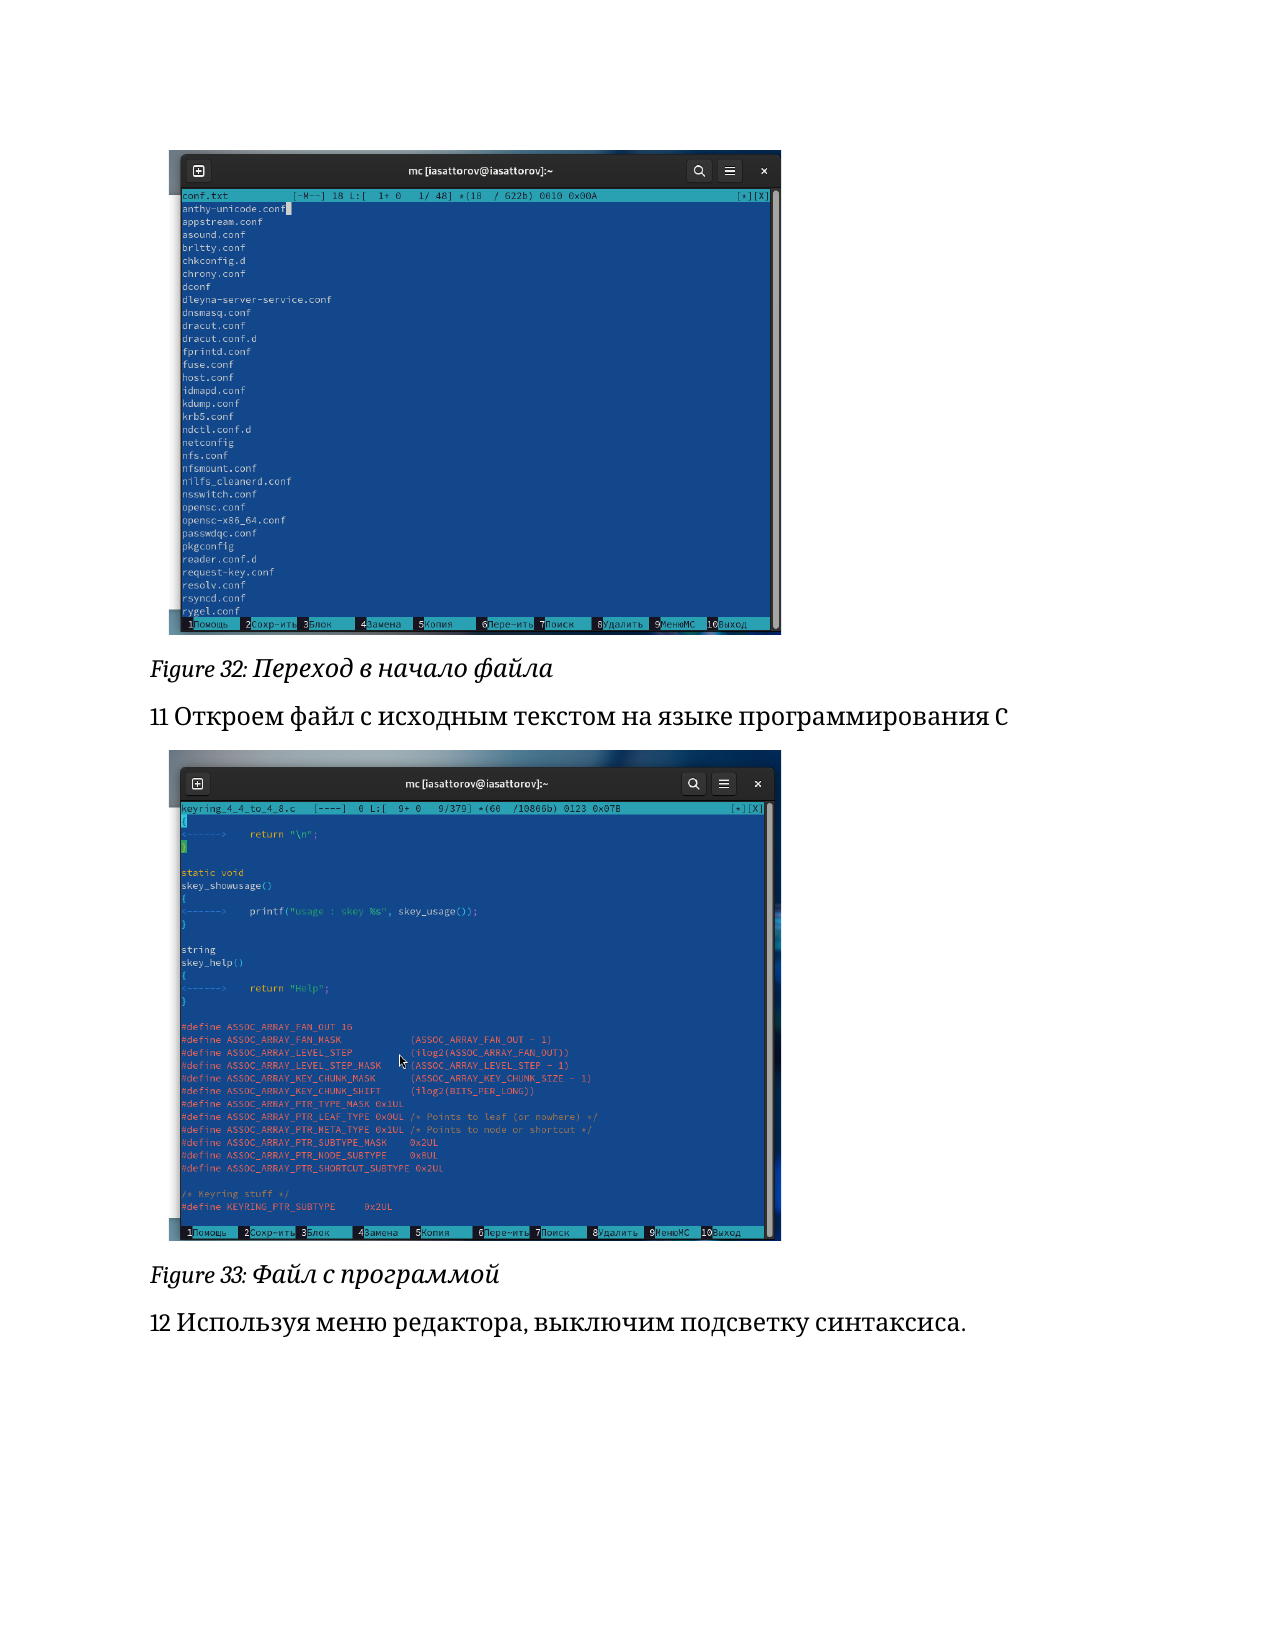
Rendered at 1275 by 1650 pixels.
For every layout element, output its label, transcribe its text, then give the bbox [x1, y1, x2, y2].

picture [168, 150, 782, 635]
picture [168, 750, 782, 1241]
text 11 Откроем файл с исходным текстом на языке программирования C [150, 703, 1125, 732]
text 12 Используя меню редактора, выключим подсветку синтаксиса. [150, 1309, 1125, 1337]
text Figure 32: Переход в начало файла [150, 655, 1125, 684]
text Figure 33: Файл с программой [150, 1261, 1125, 1290]
